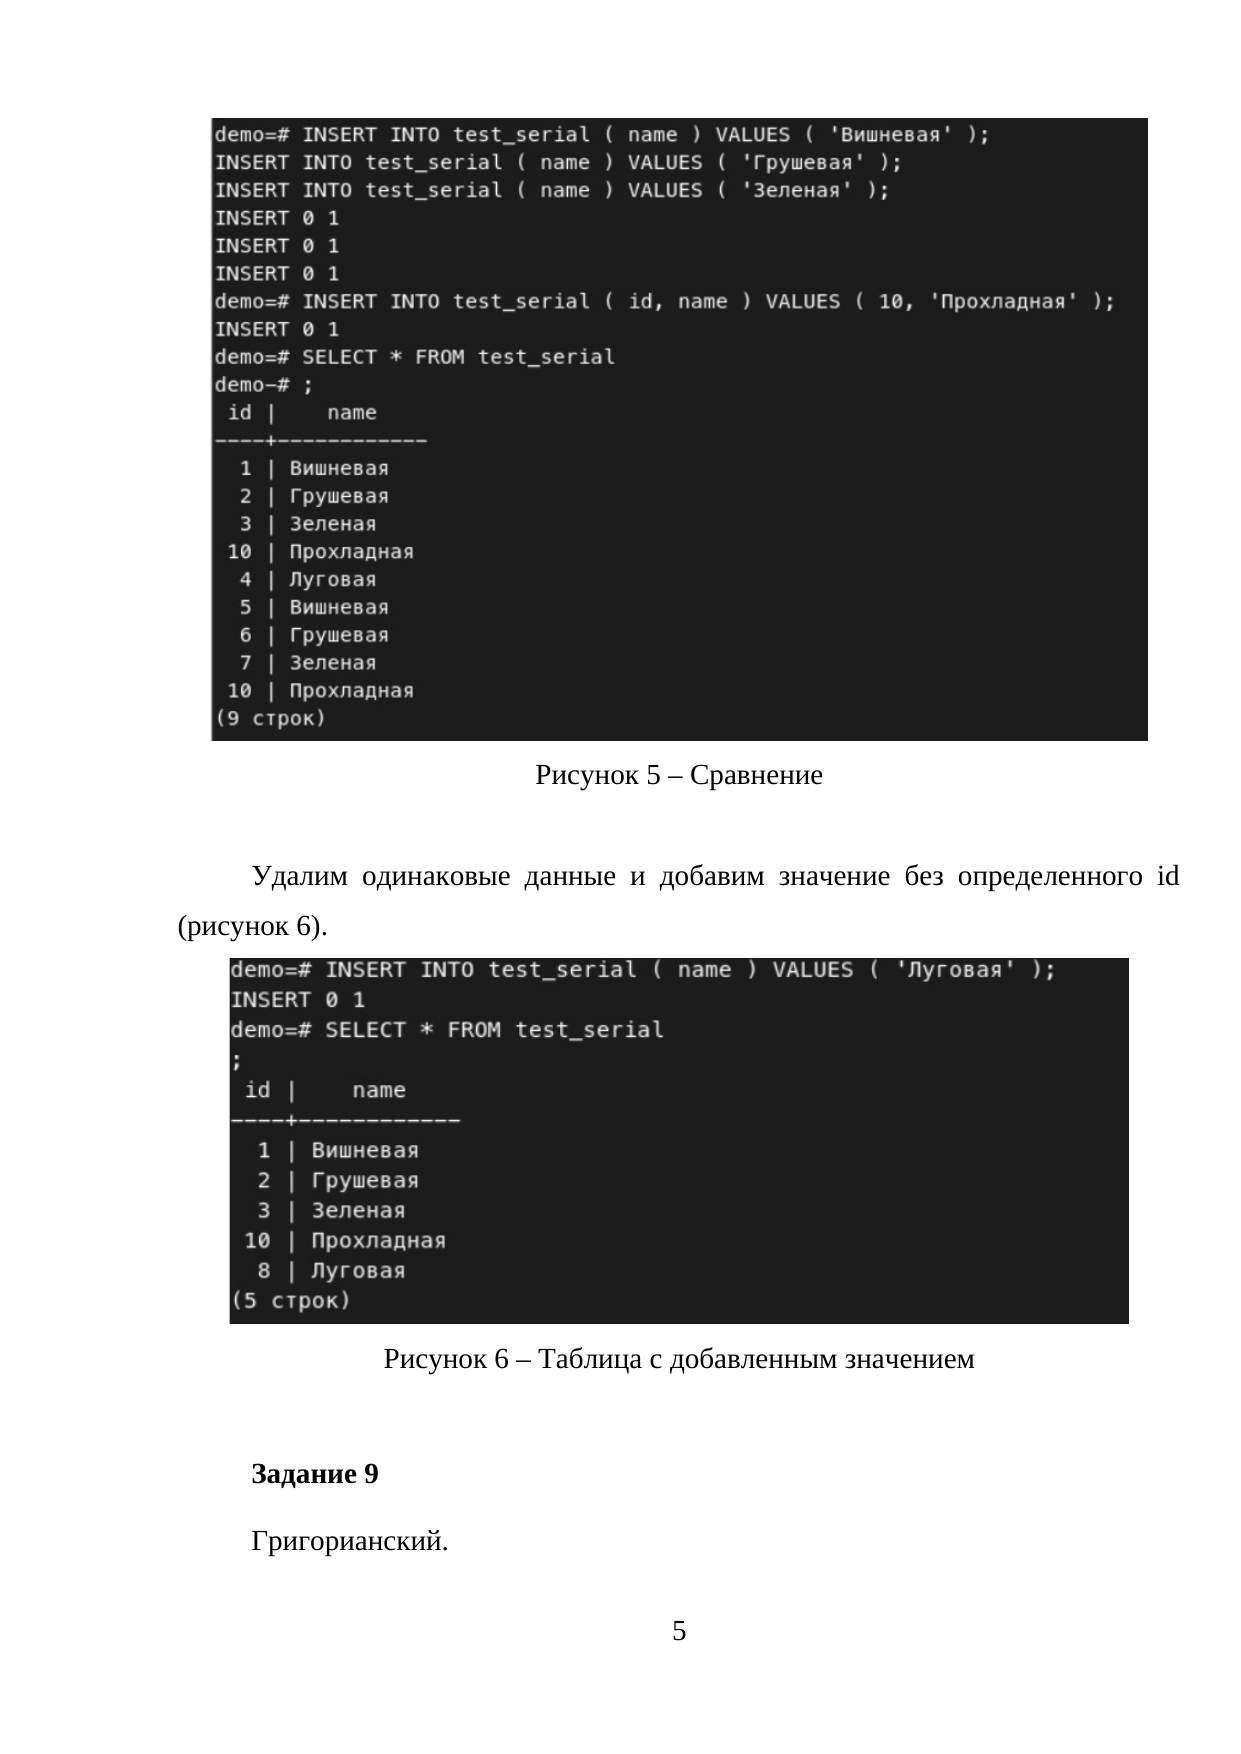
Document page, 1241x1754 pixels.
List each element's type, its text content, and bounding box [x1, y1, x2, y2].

picture [229, 958, 1129, 1324]
subtitle Задание 9 [177, 1456, 1181, 1489]
text Рисунок 5 – Сравнение [177, 757, 1181, 791]
text Рисунок 6 – Таблица с добавленным значением [177, 1341, 1181, 1374]
picture [210, 118, 1148, 741]
text Удалим одинаковые данные и добавим значение без определенного id (рисунок 6). [177, 858, 1181, 942]
text Григорианский. [177, 1523, 1181, 1557]
